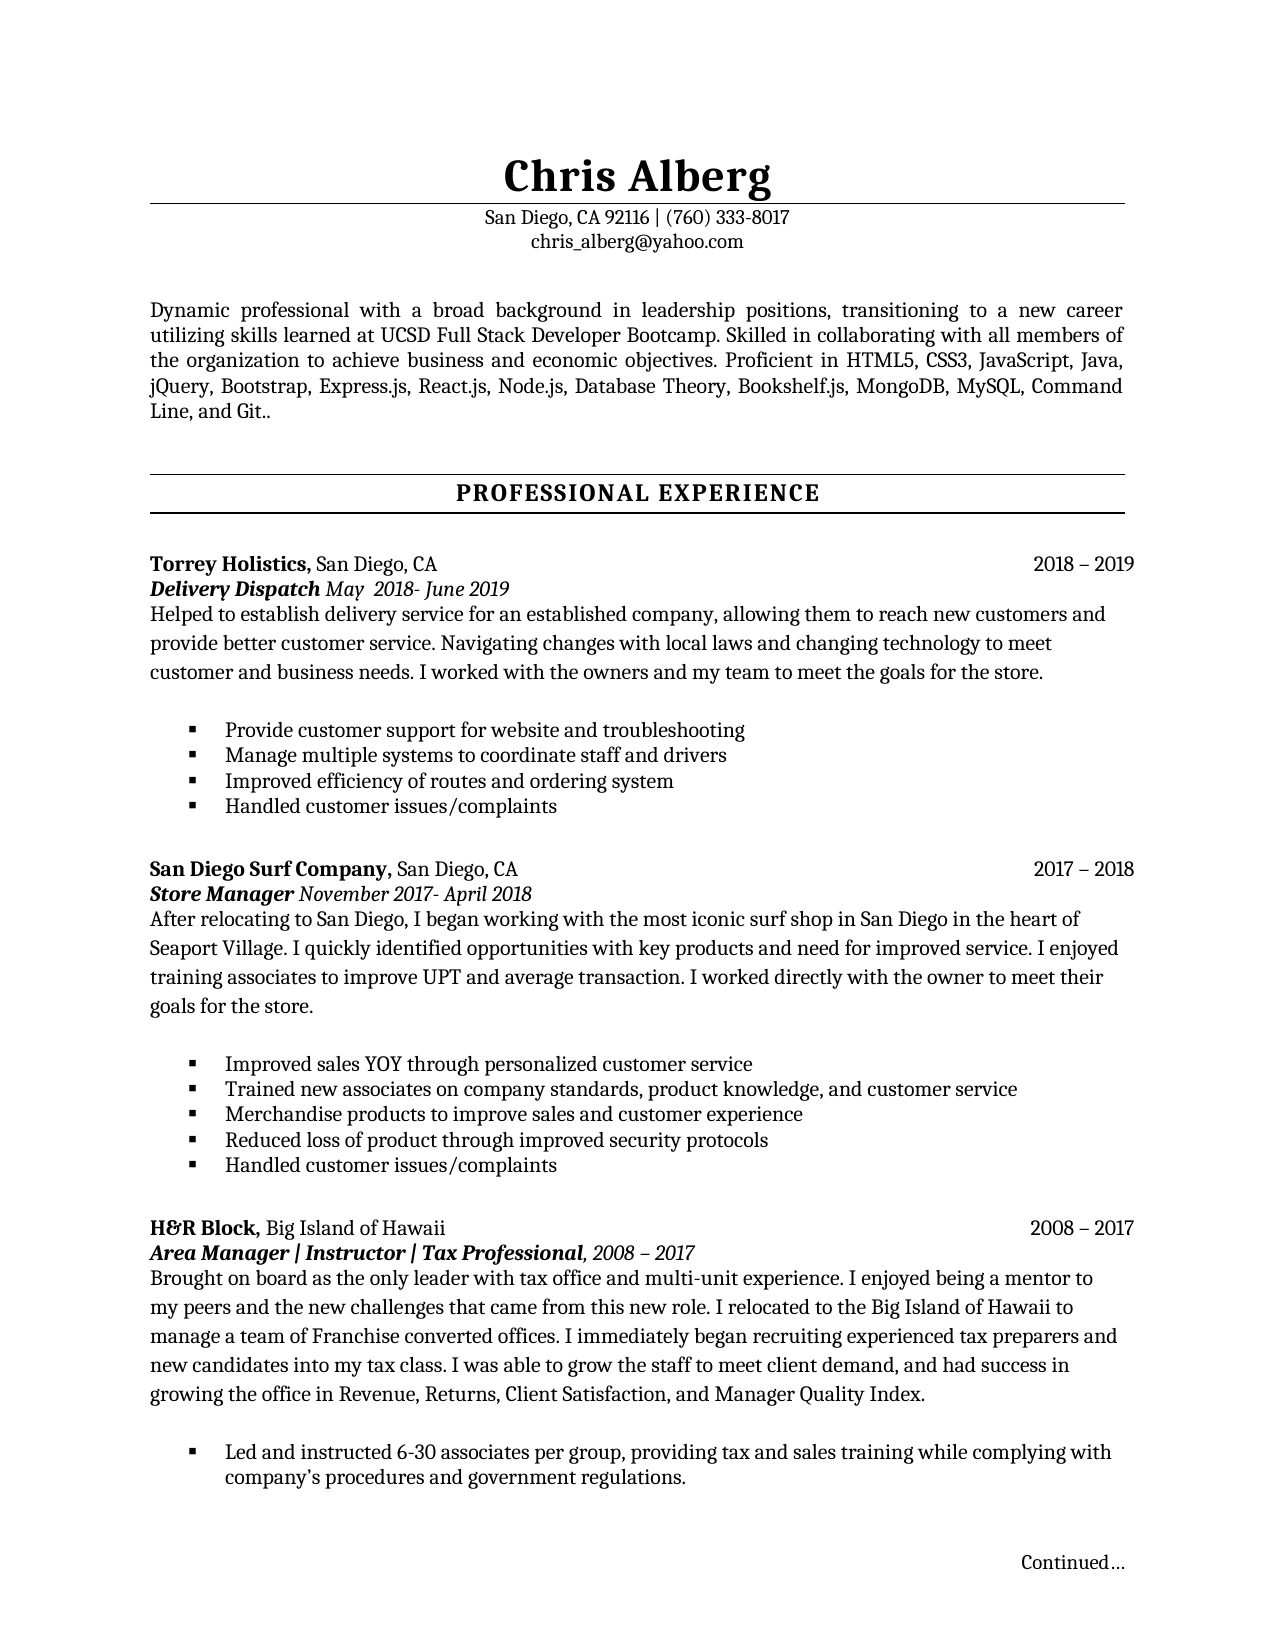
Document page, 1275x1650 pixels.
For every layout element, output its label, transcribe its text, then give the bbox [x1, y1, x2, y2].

list Merchandise products to improve sales and customer experience [187, 1102, 1125, 1127]
text Torrey Holistics, San Diego, CA 2018 – 2019 [150, 552, 1125, 577]
text Dynamic professional with a broad background in leadership positions, transitioning to a new career utilizing skills learned at UCSD Full Stack Developer Bootcamp. Skilled in collaborating with all members of the organization to achieve business and economic objectives. Proficient in HTML5, CSS3, JavaScript, Java, jQuery, Bootstrap, Express.js, React.js, Node.js, Database Theory, Bookshelf.js, MongoDB, MySQL, Command Line, and Git.. [150, 298, 1125, 424]
list Led and instructed 6-30 associates per group, providing tax and sales training while complying with company’s procedures and government regulations. [187, 1440, 1125, 1490]
text Delivery Dispatch May 2018- June 2019 [150, 577, 1125, 602]
subtitle Chris Alberg [150, 150, 1125, 203]
list Handled customer issues/complaints [187, 1153, 1125, 1178]
subtitle Professional Experience [150, 475, 1125, 512]
text After relocating to San Diego, I began working with the most iconic surf shop in San Diego in the heart of Seaport Village. I quickly identified opportunities with key products and need for improved service. I enjoyed training associates to improve UPT and average transaction. I worked directly with the owner to meet their goals for the store. [150, 907, 1125, 1019]
list Provide customer support for website and troubleshooting [187, 718, 1125, 743]
list Improved efficiency of routes and ordering system [187, 768, 1125, 794]
text San Diego Surf Company, San Diego, CA 2017 – 2018 [150, 856, 1125, 882]
text Brought on board as the only leader with tax office and multi-unit experience. I enjoyed being a mentor to my peers and the new challenges that came from this new role. I relocated to the Big Island of Hawaii to manage a team of Franchise converted offices. I immediately began recruiting experienced tax preparers and new candidates into my tax class. I was able to grow the staff to meet client demand, and had success in growing the office in Revenue, Returns, Client Satisfaction, and Manager Quality Index. [150, 1266, 1125, 1407]
text Area Manager | Instructor | Tax Professional, 2008 – 2017 [150, 1241, 1125, 1266]
list Trained new associates on company standards, product knowledge, and customer service [187, 1077, 1125, 1102]
text Store Manager November 2017- April 2018 [150, 882, 1125, 907]
text Helped to establish delivery service for an established company, allowing them to reach new customers and provide better customer service. Navigating changes with local laws and changing technology to meet customer and business needs. I worked with the owners and my team to meet the goals for the store. [150, 602, 1125, 685]
list Reduced loss of product through improved security protocols [187, 1127, 1125, 1153]
list Handled customer issues/complaints [187, 794, 1125, 819]
list Manage multiple systems to coordinate staff and drivers [187, 743, 1125, 768]
text chris_alberg@yahoo.com [150, 230, 1125, 256]
list Improved sales YOY through personalized customer service [187, 1052, 1125, 1077]
text H&R Block, Big Island of Hawaii 2008 – 2017 [150, 1215, 1125, 1241]
text San Diego, CA 92116 | (760) 333-8017 [150, 204, 1125, 230]
